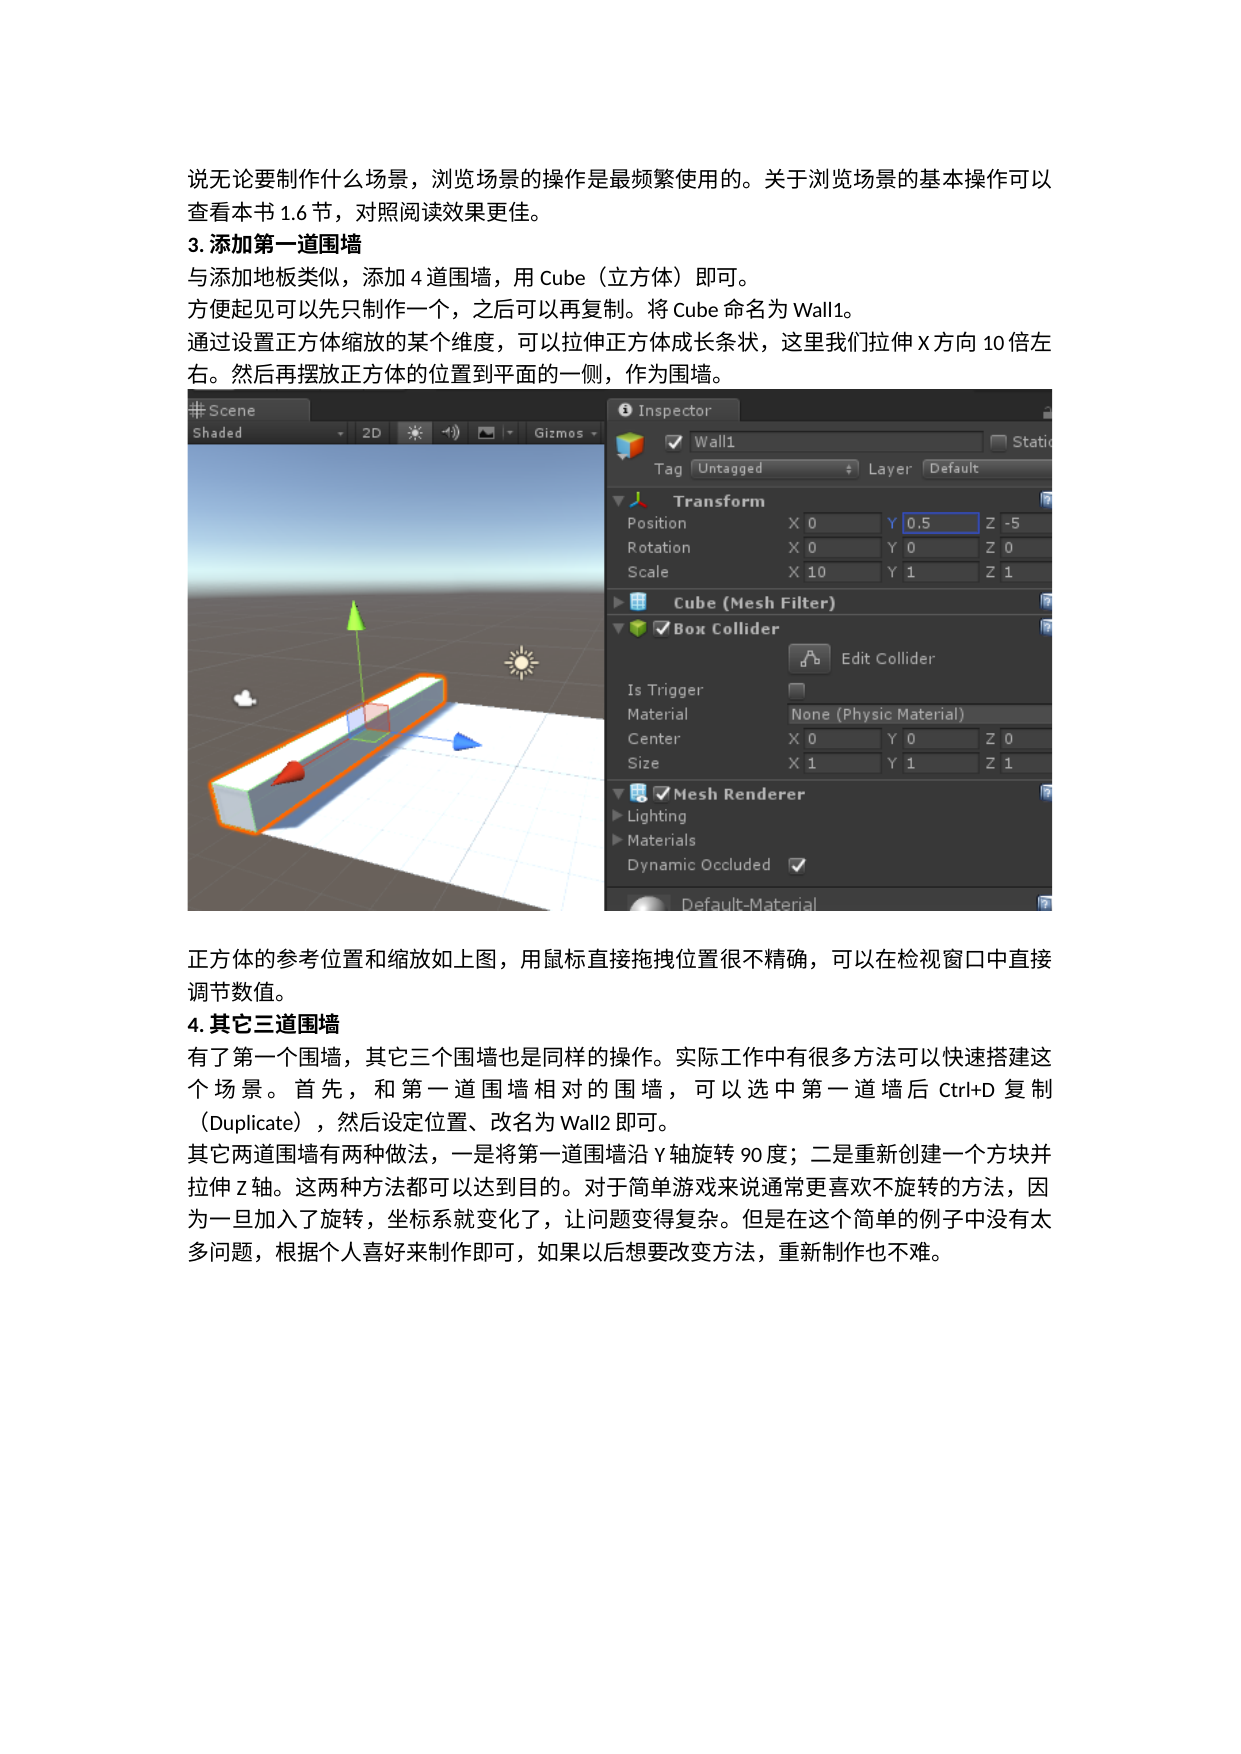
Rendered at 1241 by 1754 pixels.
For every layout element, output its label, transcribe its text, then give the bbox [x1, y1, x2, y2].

list 通过设置正方体缩放的某个维度，可以拉伸正方体成长条状，这里我们拉伸X方向10倍左右。然后再摆放正方体的位置到平面的一侧，作为围墙。 [187, 324, 1053, 389]
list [187, 162, 1053, 227]
list 正方体的参考位置和缩放如上图，用鼠标直接拖拽位置很不精确，可以在检视窗口中直接调节数值。 [187, 942, 1053, 1007]
list 其它三道围墙 [187, 1007, 1053, 1039]
list 其它两道围墙有两种做法，一是将第一道围墙沿Y轴旋转90度；二是重新创建一个方块并拉伸Z轴。这两种方法都可以达到目的。对于简单游戏来说通常更喜欢不旋转的方法，因为一旦加入了旋转，坐标系就变化了，让问题变得复杂。但是在这个简单的例子中没有太多问题，根据个人喜好来制作即可，如果以后想要改变方法，重新制作也不难。 [187, 1137, 1053, 1267]
list 有了第一个围墙，其它三个围墙也是同样的操作。实际工作中有很多方法可以快速搭建这个场景。首先，和第一道围墙相对的围墙，可以选中第一道墙后Ctrl+D复制（Duplicate），然后设定位置、改名为Wall2即可。 [187, 1039, 1053, 1137]
list 与添加地板类似，添加4道围墙，用Cube（立方体）即可。 [187, 259, 1053, 292]
list 添加第一道围墙 [187, 227, 1053, 259]
picture [187, 389, 1053, 911]
list 方便起见可以先只制作一个，之后可以再复制。将Cube命名为Wall1。 [187, 292, 1053, 324]
